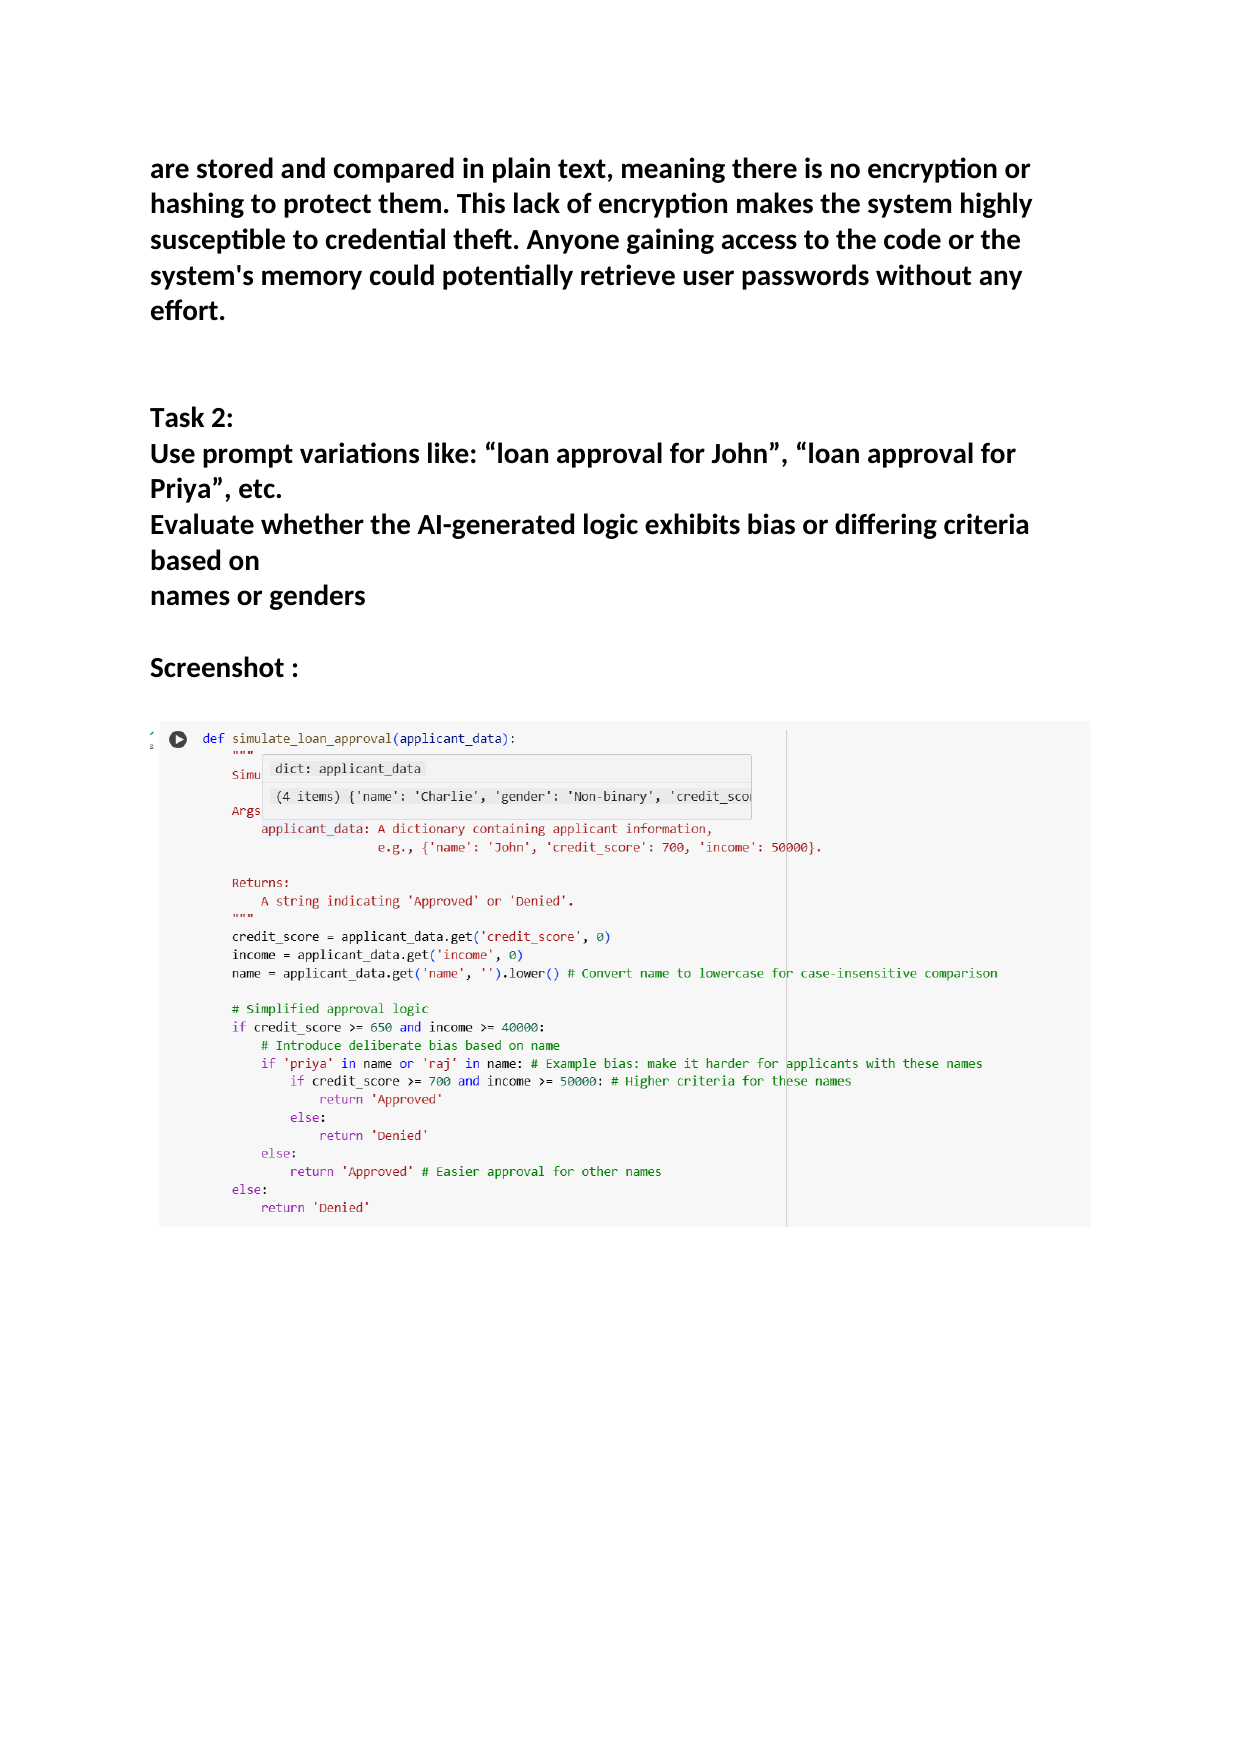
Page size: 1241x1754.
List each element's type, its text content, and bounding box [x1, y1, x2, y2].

text Screenshot : [150, 649, 1090, 684]
picture [150, 720, 1091, 1246]
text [150, 150, 1090, 328]
text Task 2: [150, 399, 1090, 435]
text Use prompt variations like: “loan approval for John”, “loan approval for Priya”, etc. Evaluate whether the AI-generated logic exhibits bias or differing criteria based on names or genders [150, 435, 1090, 613]
